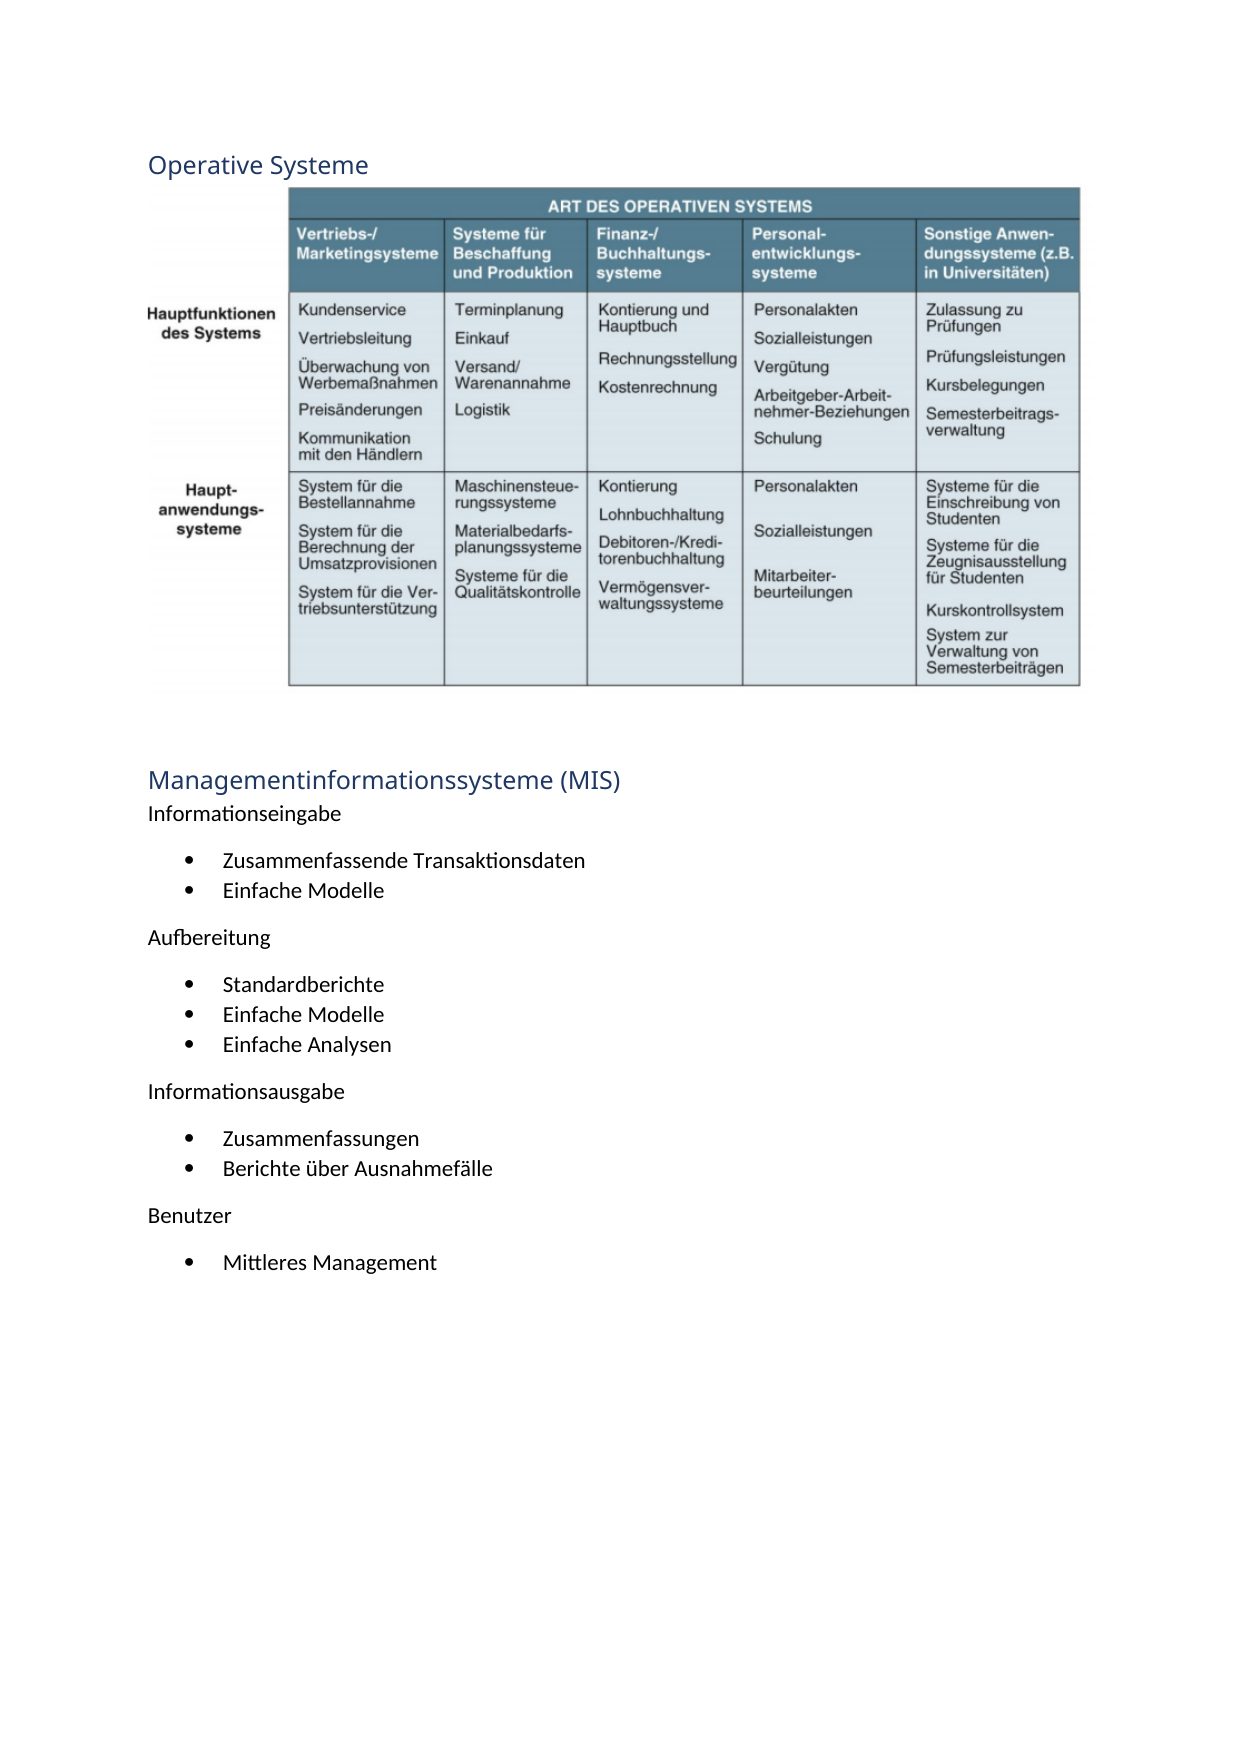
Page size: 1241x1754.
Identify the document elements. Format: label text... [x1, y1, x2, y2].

list Zusammenfassungen [185, 1124, 1093, 1152]
text Aufbereitung [148, 923, 1093, 951]
list Einfache Modelle [185, 1000, 1093, 1028]
subtitle Operative Systeme [148, 148, 1093, 182]
text Benutzer [148, 1201, 1093, 1229]
list Standardberichte [185, 970, 1093, 998]
list Mittleres Management [185, 1248, 1093, 1276]
list Einfache Analysen [185, 1031, 1093, 1059]
text Informationsausgabe [148, 1077, 1093, 1106]
list Berichte über Ausnahmefälle [185, 1154, 1093, 1183]
text Informationseingabe [148, 799, 1093, 827]
list Einfache Modelle [185, 876, 1093, 904]
subtitle Managementinformationssysteme (MIS) [148, 763, 1093, 797]
list Zusammenfassende Transaktionsdaten [185, 846, 1093, 874]
picture [147, 184, 1093, 697]
